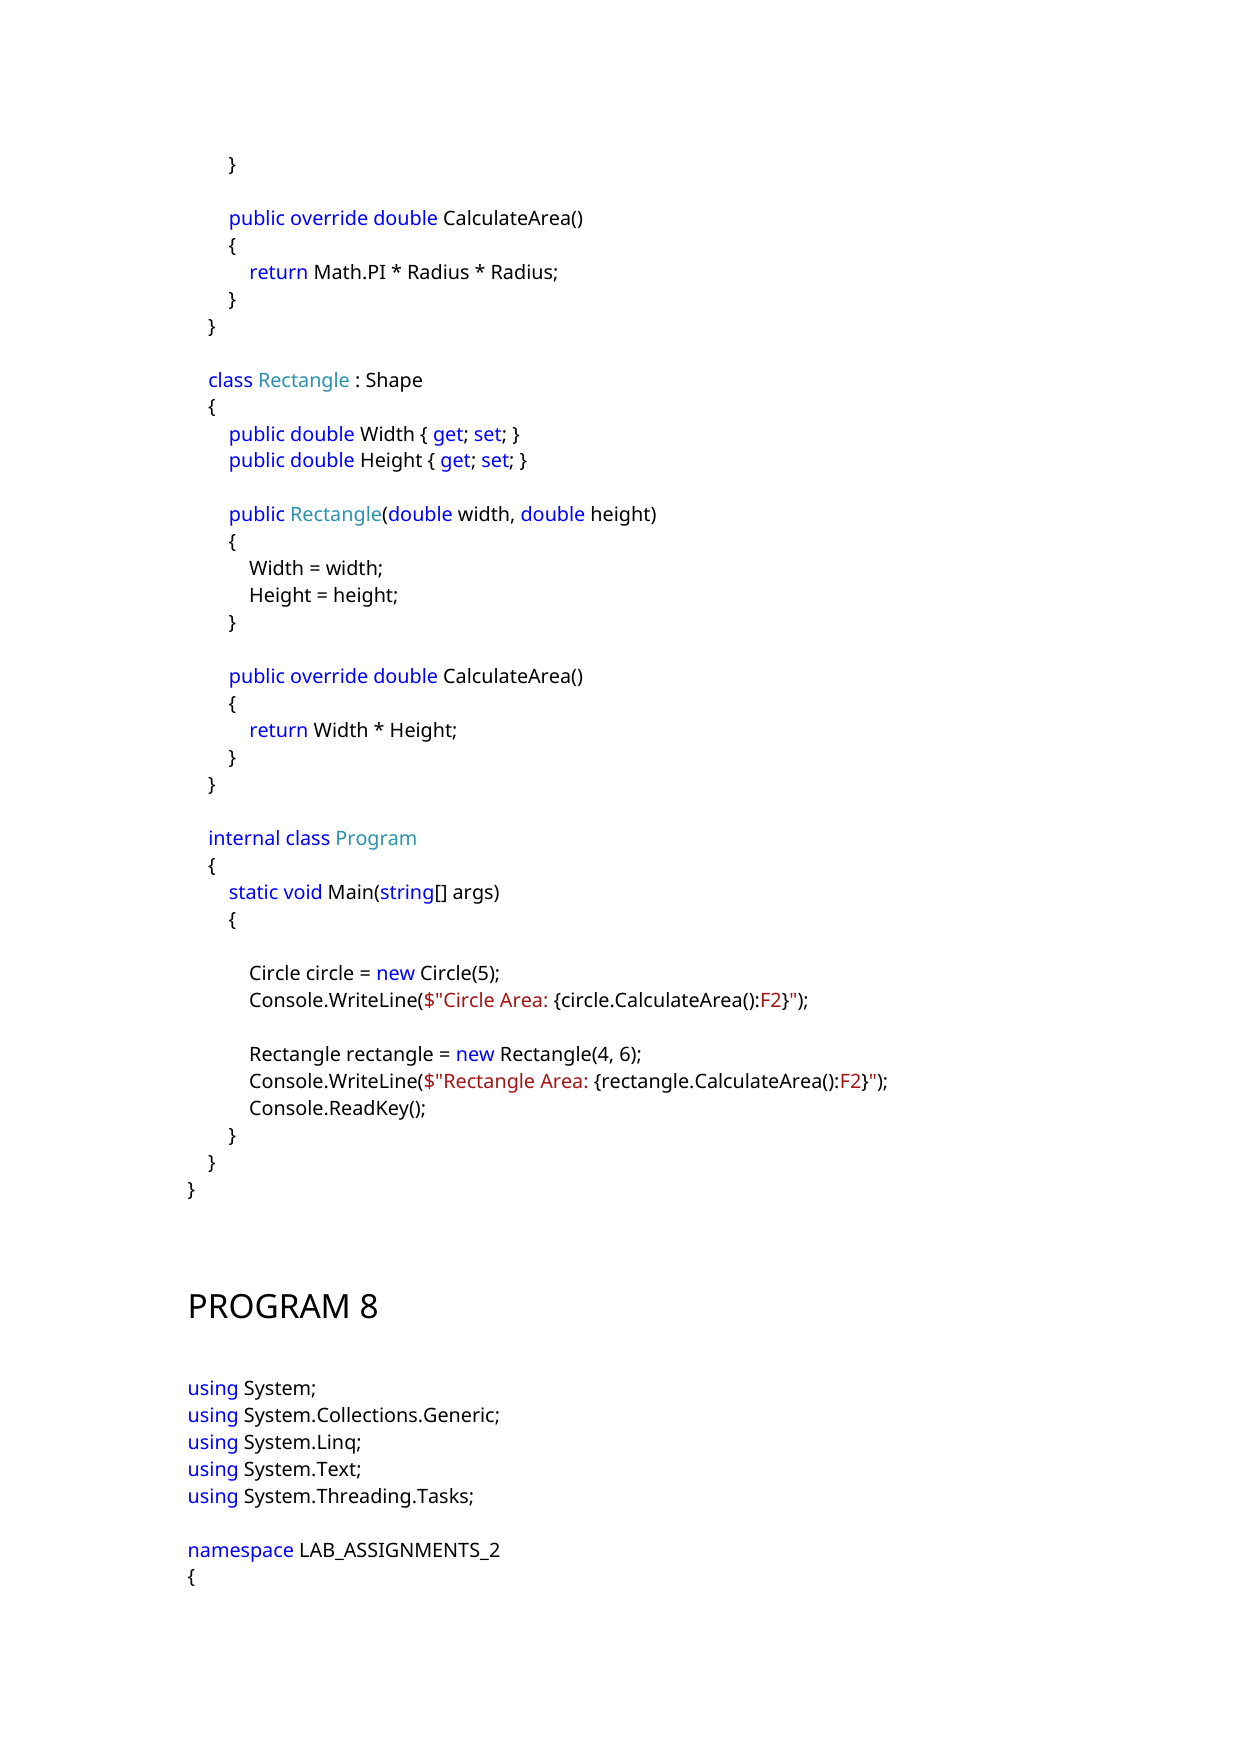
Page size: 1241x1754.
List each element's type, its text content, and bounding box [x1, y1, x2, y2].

text public Rectangle(double width, double height) [187, 501, 1053, 528]
text } [187, 150, 1053, 177]
text using System.Collections.Generic; [187, 1401, 1053, 1428]
text Height = height; [187, 582, 1053, 609]
text } [187, 1175, 1053, 1202]
text Console.ReadKey(); [187, 1094, 1053, 1121]
text public override double CalculateArea() [187, 204, 1053, 231]
text { [187, 1563, 1053, 1590]
text { [187, 393, 1053, 420]
text internal class Program [187, 824, 1053, 851]
text using System.Threading.Tasks; [187, 1482, 1053, 1509]
text static void Main(string[] args) [187, 878, 1053, 905]
text class Rectangle : Shape [187, 366, 1053, 393]
text using System.Linq; [187, 1428, 1053, 1455]
text } [187, 1148, 1053, 1175]
text { [187, 689, 1053, 717]
text return Width * Height; [187, 717, 1053, 743]
text return Math.PI * Radius * Radius; [187, 258, 1053, 285]
text Console.WriteLine($"Circle Area: {circle.CalculateArea():F2}"); [187, 986, 1053, 1013]
text Rectangle rectangle = new Rectangle(4, 6); [187, 1040, 1053, 1067]
text namespace LAB_ASSIGNMENTS_2 [187, 1536, 1053, 1563]
text } [187, 312, 1053, 339]
text Width = width; [187, 555, 1053, 582]
text PROGRAM 8 [187, 1283, 1053, 1328]
text } [187, 285, 1053, 312]
text } [187, 1121, 1053, 1148]
text { [187, 231, 1053, 258]
text Console.WriteLine($"Rectangle Area: {rectangle.CalculateArea():F2}"); [187, 1067, 1053, 1094]
text { [187, 851, 1053, 878]
text using System.Text; [187, 1455, 1053, 1482]
text } [187, 743, 1053, 771]
text Circle circle = new Circle(5); [187, 959, 1053, 986]
text { [187, 528, 1053, 555]
text public double Width { get; set; } [187, 420, 1053, 447]
text { [187, 905, 1053, 932]
text } [187, 609, 1053, 636]
text public override double CalculateArea() [187, 663, 1053, 689]
text using System; [187, 1374, 1053, 1401]
text } [187, 771, 1053, 797]
text public double Height { get; set; } [187, 447, 1053, 474]
